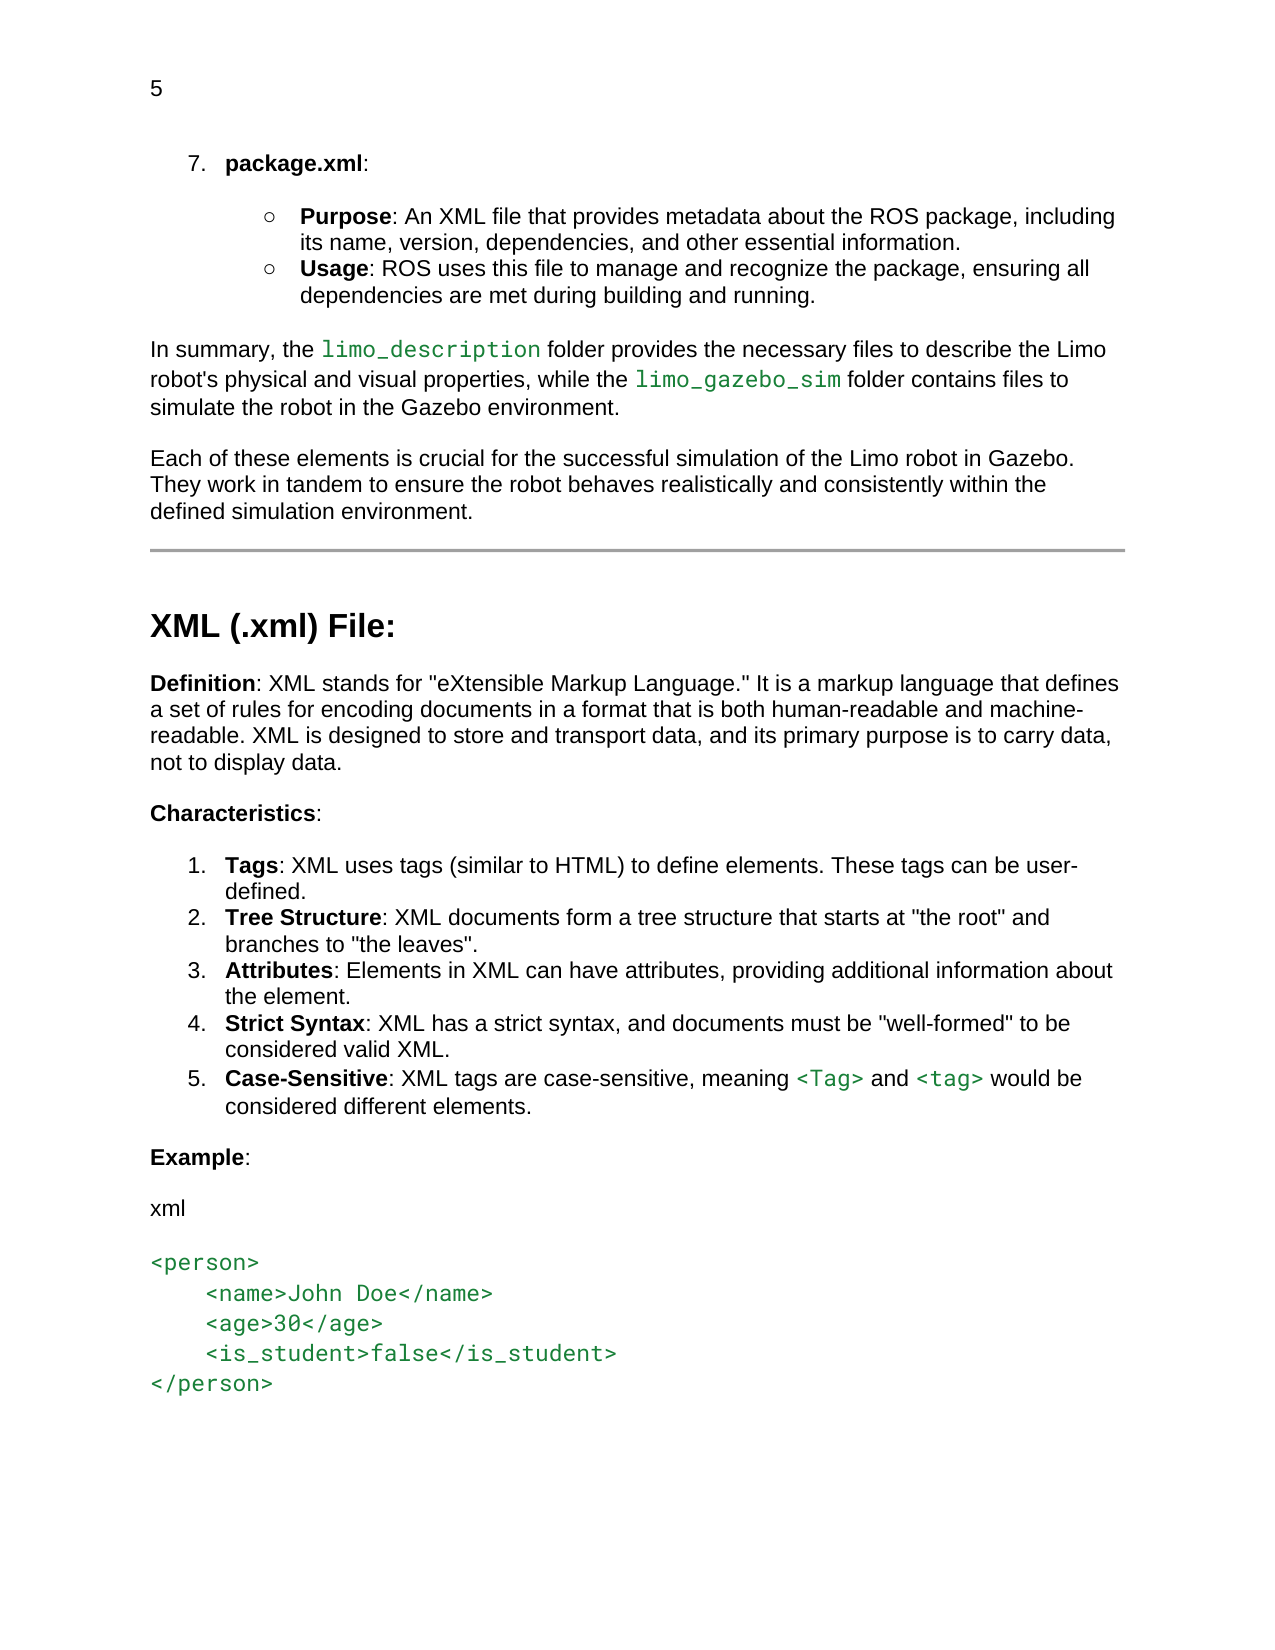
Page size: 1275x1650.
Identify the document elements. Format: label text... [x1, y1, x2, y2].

text </person> [150, 1367, 1125, 1398]
text xml [150, 1195, 1125, 1222]
subtitle XML (.xml) File: [150, 606, 1125, 645]
list Attributes: Elements in XML can have attributes, providing additional information about the element. [187, 957, 1125, 1010]
list Purpose: An XML file that provides metadata about the ROS package, including its name, version, dependencies, and other essential information. [262, 203, 1125, 255]
text <person> [150, 1247, 1125, 1277]
text Each of these elements is crucial for the successful simulation of the Limo robot in Gazebo. They work in tandem to ensure the robot behaves realistically and consistently within the defined simulation environment. [150, 445, 1125, 524]
text <is_student>false</is_student> [150, 1337, 1125, 1367]
list Strict Syntax: XML has a strict syntax, and documents must be "well-formed" to be considered valid XML. [187, 1010, 1125, 1062]
text <name>John Doe</name> [150, 1277, 1125, 1307]
list Case-Sensitive: XML tags are case-sensitive, meaning <Tag> and <tag> would be considered different elements. [187, 1062, 1125, 1119]
text Characteristics: [150, 800, 1125, 827]
list Usage: ROS uses this file to manage and recognize the package, ensuring all dependencies are met during building and running. [262, 255, 1125, 308]
list Tree Structure: XML documents form a tree structure that starts at "the root" and branches to "the leaves". [187, 904, 1125, 957]
text <age>30</age> [150, 1307, 1125, 1337]
text In summary, the limo_description folder provides the necessary files to describe the Limo robot's physical and visual properties, while the limo_gazebo_sim folder contains files to simulate the robot in the Gazebo environment. [150, 333, 1125, 420]
list package.xml: [187, 150, 1125, 176]
text Example: [150, 1144, 1125, 1170]
text Definition: XML stands for "eXtensible Markup Language." It is a markup language that defines a set of rules for encoding documents in a format that is both human-readable and machine-readable. XML is designed to store and transport data, and its primary purpose is to carry data, not to display data. [150, 670, 1125, 775]
list Tags: XML uses tags (similar to HTML) to define elements. These tags can be user-defined. [187, 852, 1125, 904]
